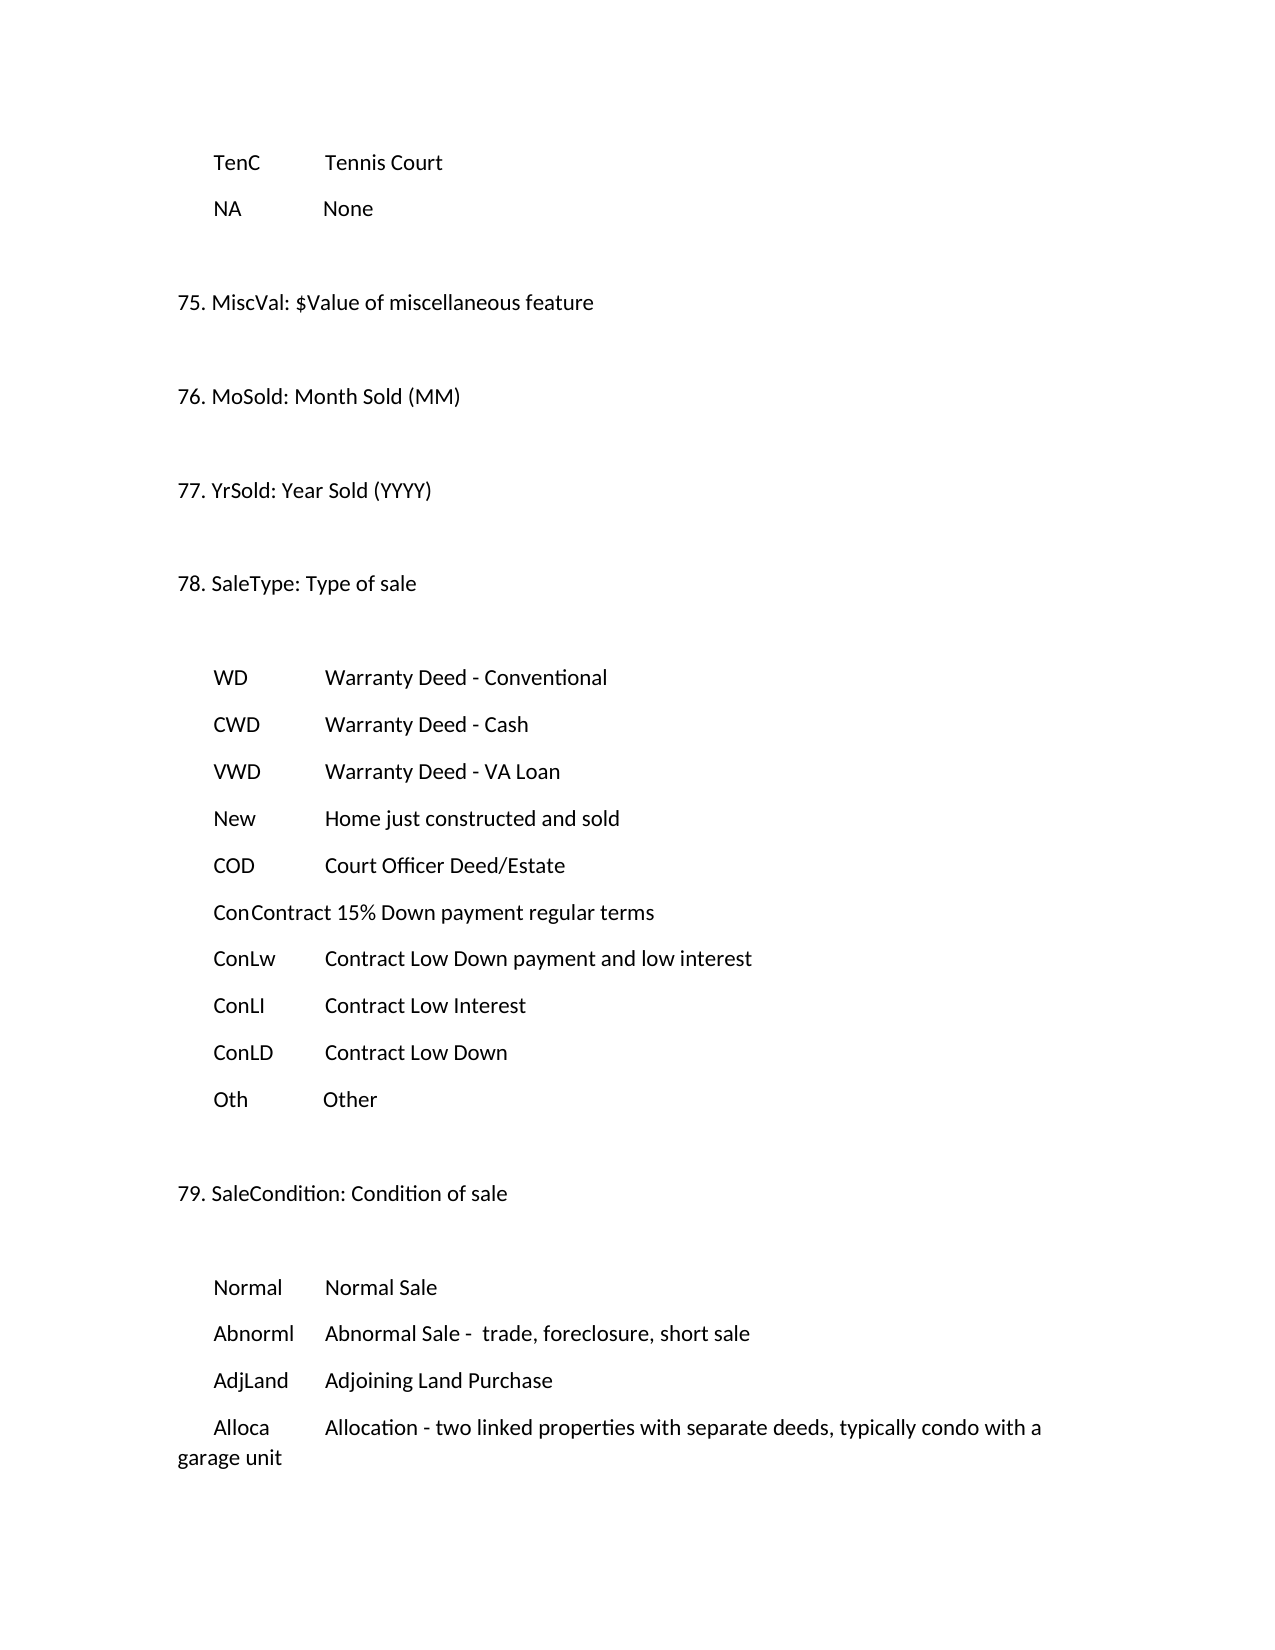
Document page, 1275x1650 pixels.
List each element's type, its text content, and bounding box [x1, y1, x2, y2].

text New Home just constructed and sold [177, 804, 1098, 832]
text CWD Warranty Deed - Cash [177, 710, 1098, 738]
text Abnorml Abnormal Sale - trade, foreclosure, short sale [177, 1319, 1098, 1347]
text AdjLand Adjoining Land Purchase [177, 1366, 1098, 1394]
text Normal Normal Sale [177, 1273, 1098, 1301]
text ConLw Contract Low Down payment and low interest [177, 944, 1098, 972]
text TenC Tennis Court [177, 148, 1098, 176]
text NA None [177, 194, 1098, 222]
text Con Contract 15% Down payment regular terms [177, 898, 1098, 926]
text ConLI Contract Low Interest [177, 991, 1098, 1019]
text Alloca Allocation - two linked properties with separate deeds, typically condo with a garage unit [177, 1413, 1098, 1471]
text VWD Warranty Deed - VA Loan [177, 757, 1098, 785]
text Oth Other [177, 1085, 1098, 1113]
text COD Court Officer Deed/Estate [177, 851, 1098, 879]
text WD Warranty Deed - Conventional [177, 663, 1098, 691]
text 76. MoSold: Month Sold (MM) [177, 382, 1098, 410]
text 79. SaleCondition: Condition of sale [177, 1179, 1098, 1207]
text 75. MiscVal: $Value of miscellaneous feature [177, 288, 1098, 316]
text 77. YrSold: Year Sold (YYYY) [177, 476, 1098, 504]
text ConLD Contract Low Down [177, 1038, 1098, 1066]
text 78. SaleType: Type of sale [177, 569, 1098, 597]
